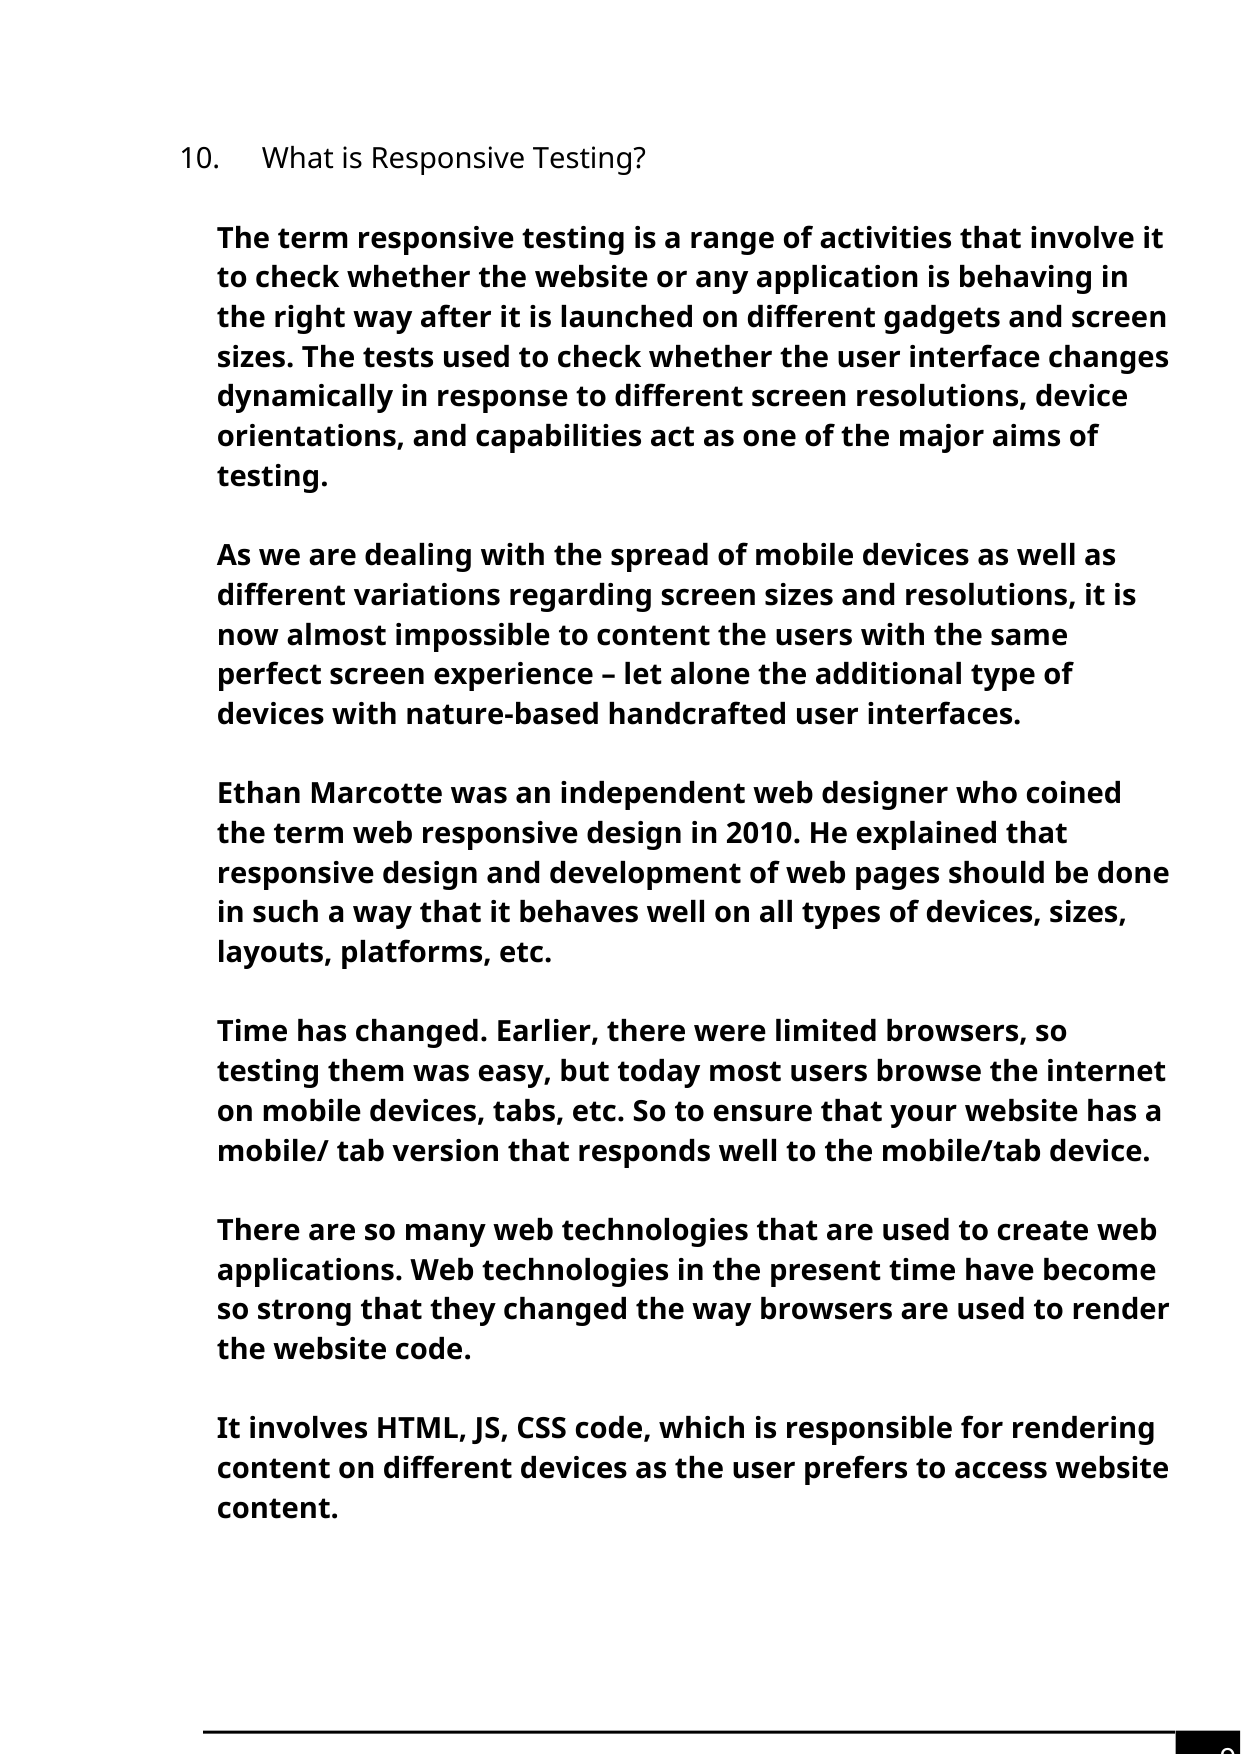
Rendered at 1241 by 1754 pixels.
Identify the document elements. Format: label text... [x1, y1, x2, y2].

list There are so many web technologies that are used to create web applications. Web technologies in the present time have become so strong that they changed the way browsers are used to render the website code. [217, 1209, 1176, 1368]
list What is Responsive Testing? [179, 138, 1176, 177]
list Time has changed. Earlier, there were limited browsers, so testing them was easy, but today most users browse the internet on mobile devices, tabs, etc. So to ensure that your website has a mobile/ tab version that responds well to the mobile/tab device. [217, 1011, 1176, 1169]
list Ethan Marcotte was an independent web designer who coined the term web responsive design in 2010. He explained that responsive design and development of web pages should be done in such a way that it behaves well on all types of devices, sizes, layouts, platforms, etc. [217, 773, 1176, 971]
list The term responsive testing is a range of activities that involve it to check whether the website or any application is behaving in the right way after it is launched on different gadgets and screen sizes. The tests used to check whether the user interface changes dynamically in response to different screen resolutions, device orientations, and capabilities act as one of the major aims of testing. [217, 217, 1176, 495]
list It involves HTML, JS, CSS code, which is responsible for rendering content on different devices as the user prefers to access website content. [217, 1408, 1176, 1527]
list As we are dealing with the spread of mobile devices as well as different variations regarding screen sizes and resolutions, it is now almost impossible to content the users with the same perfect screen experience – let alone the additional type of devices with nature-based handcrafted user interfaces. [217, 534, 1176, 733]
